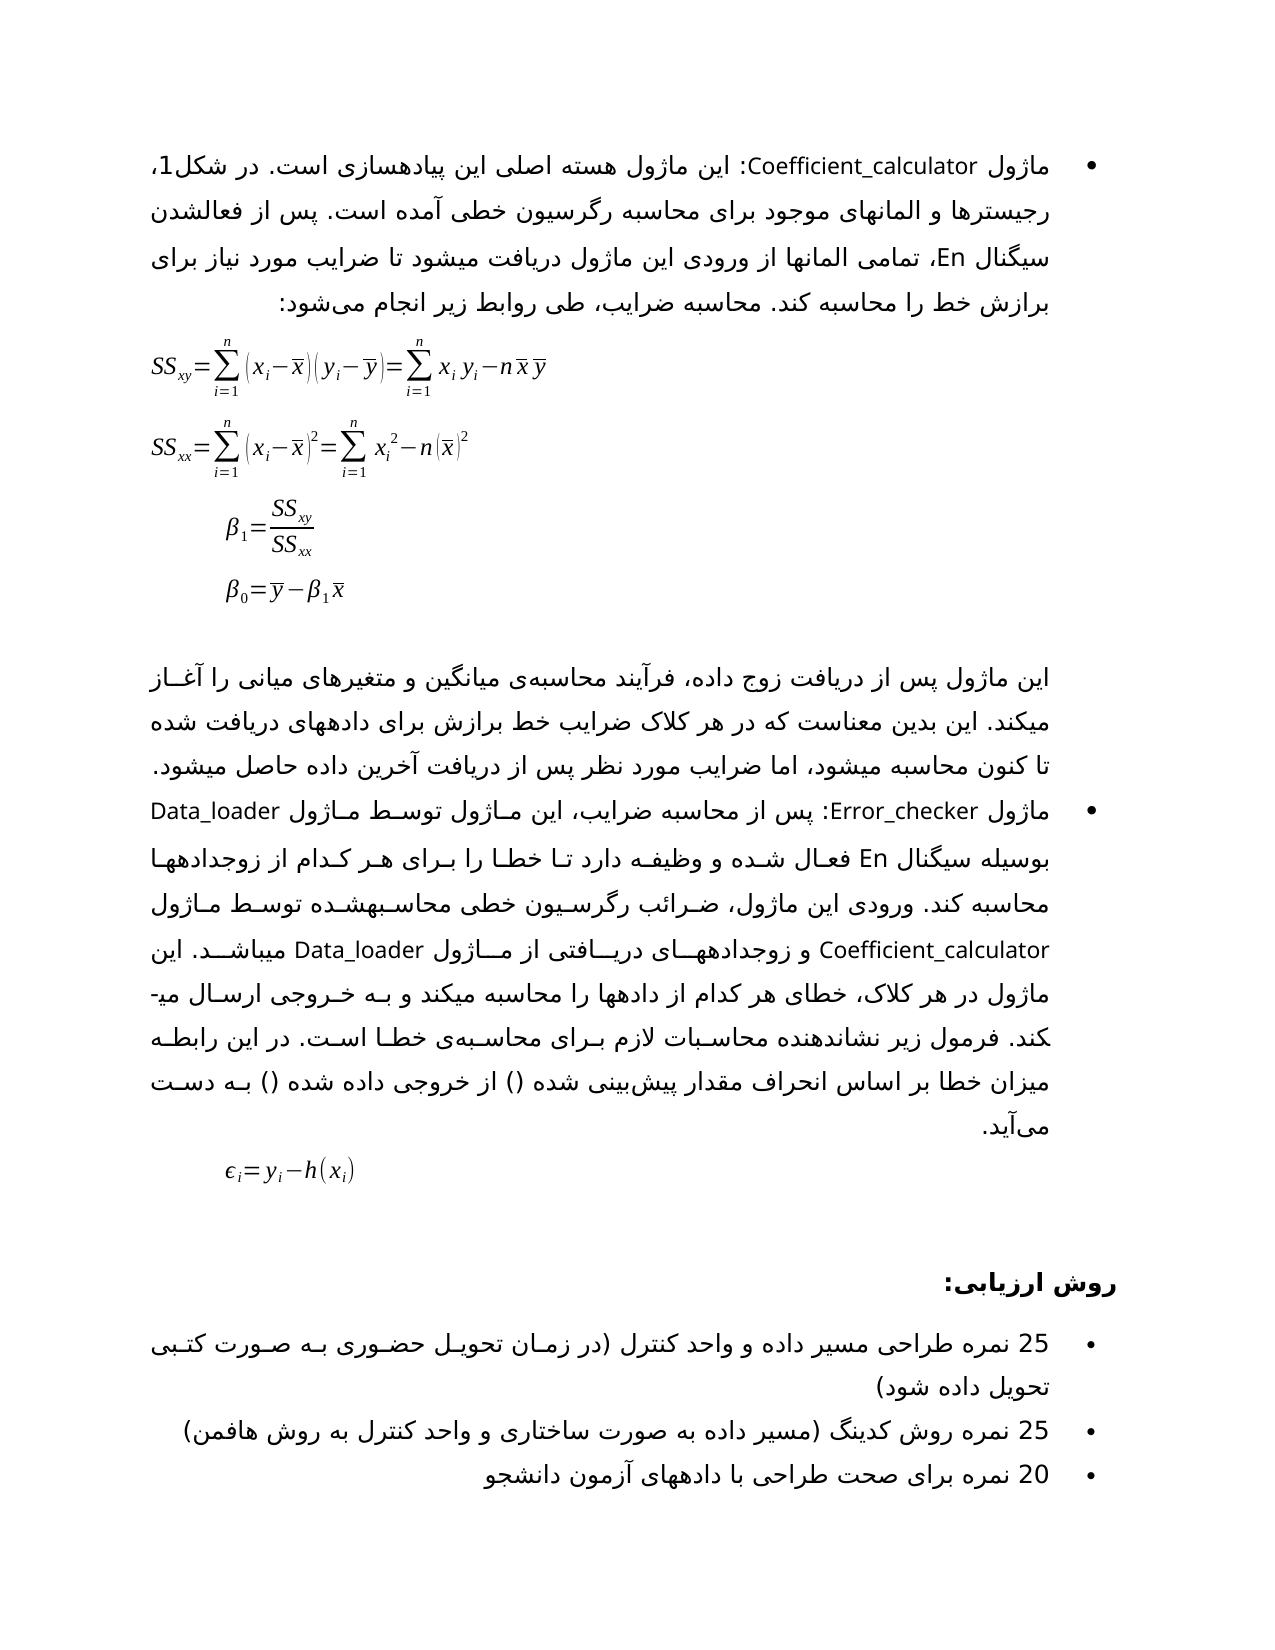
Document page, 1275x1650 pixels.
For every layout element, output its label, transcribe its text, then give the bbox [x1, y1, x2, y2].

list ماژول Coefficient_calculator: این ماژول هسته اصلی این پیادهسازی است. در شکل1، رجیسترها و المانهای موجود برای محاسبه رگرسیون خطی آمده است. پس از فعالشدن سیگنال En، تمامی المانها از ورودی این ماژول دریافت میشود تا ضرایب مورد نیاز برای برازش خط را محاسبه کند. محاسبه ضرایب، طی روابط زیر انجام می‌شود: [150, 150, 1087, 317]
list ماژول Error_checker: پس از محاسبه ضرایب، این ماژول توسط ماژول Data_loader بوسیله سیگنال En فعال شده و وظیفه دارد تا خطا را برای هر کدام از زوجدادهها محاسبه کند. ورودی این ماژول، ضرائب رگرسیون خطی محاسبهشده توسط ماژول Coefficient_calculator و زوجدادههای دریافتی از ماژول Data_loader میباشد. این ماژول در هر کلاک، خطای هر کدام از دادهها را محاسبه میکند و به خروجی ارسال میکند. فرمول زیر نشاندهنده محاسبات لازم برای محاسبه‌ی خطا است. در این رابطه میزان خطا بر اساس انحراف مقدار پیش‌بینی شده () از خروجی داده شده () به دست می‌آید. [150, 794, 1087, 1140]
text روش ارزیابی: [150, 1268, 1125, 1297]
list 25 نمره طراحی مسیر داده و واحد کنترل (در زمان تحویل حضوری به صورت کتبی تحویل داده شود) [150, 1329, 1087, 1402]
list این ماژول پس از دریافت زوج داده، فرآیند محاسبه‌ی میانگین و متغیرهای میانی را آغاز میکند. این بدین معناست که در هر کلاک ضرایب خط برازش برای دادههای دریافت شده تا کنون محاسبه میشود، اما ضرایب مورد نظر پس از دریافت آخرین داده حاصل میشود. [150, 663, 1050, 780]
list 20 نمره برای صحت طراحی با دادههای آزمون دانشجو [150, 1460, 1087, 1489]
list 25 نمره روش کدینگ (مسیر داده به صورت ساختاری و واحد کنترل به روش هافمن) [150, 1416, 1087, 1445]
